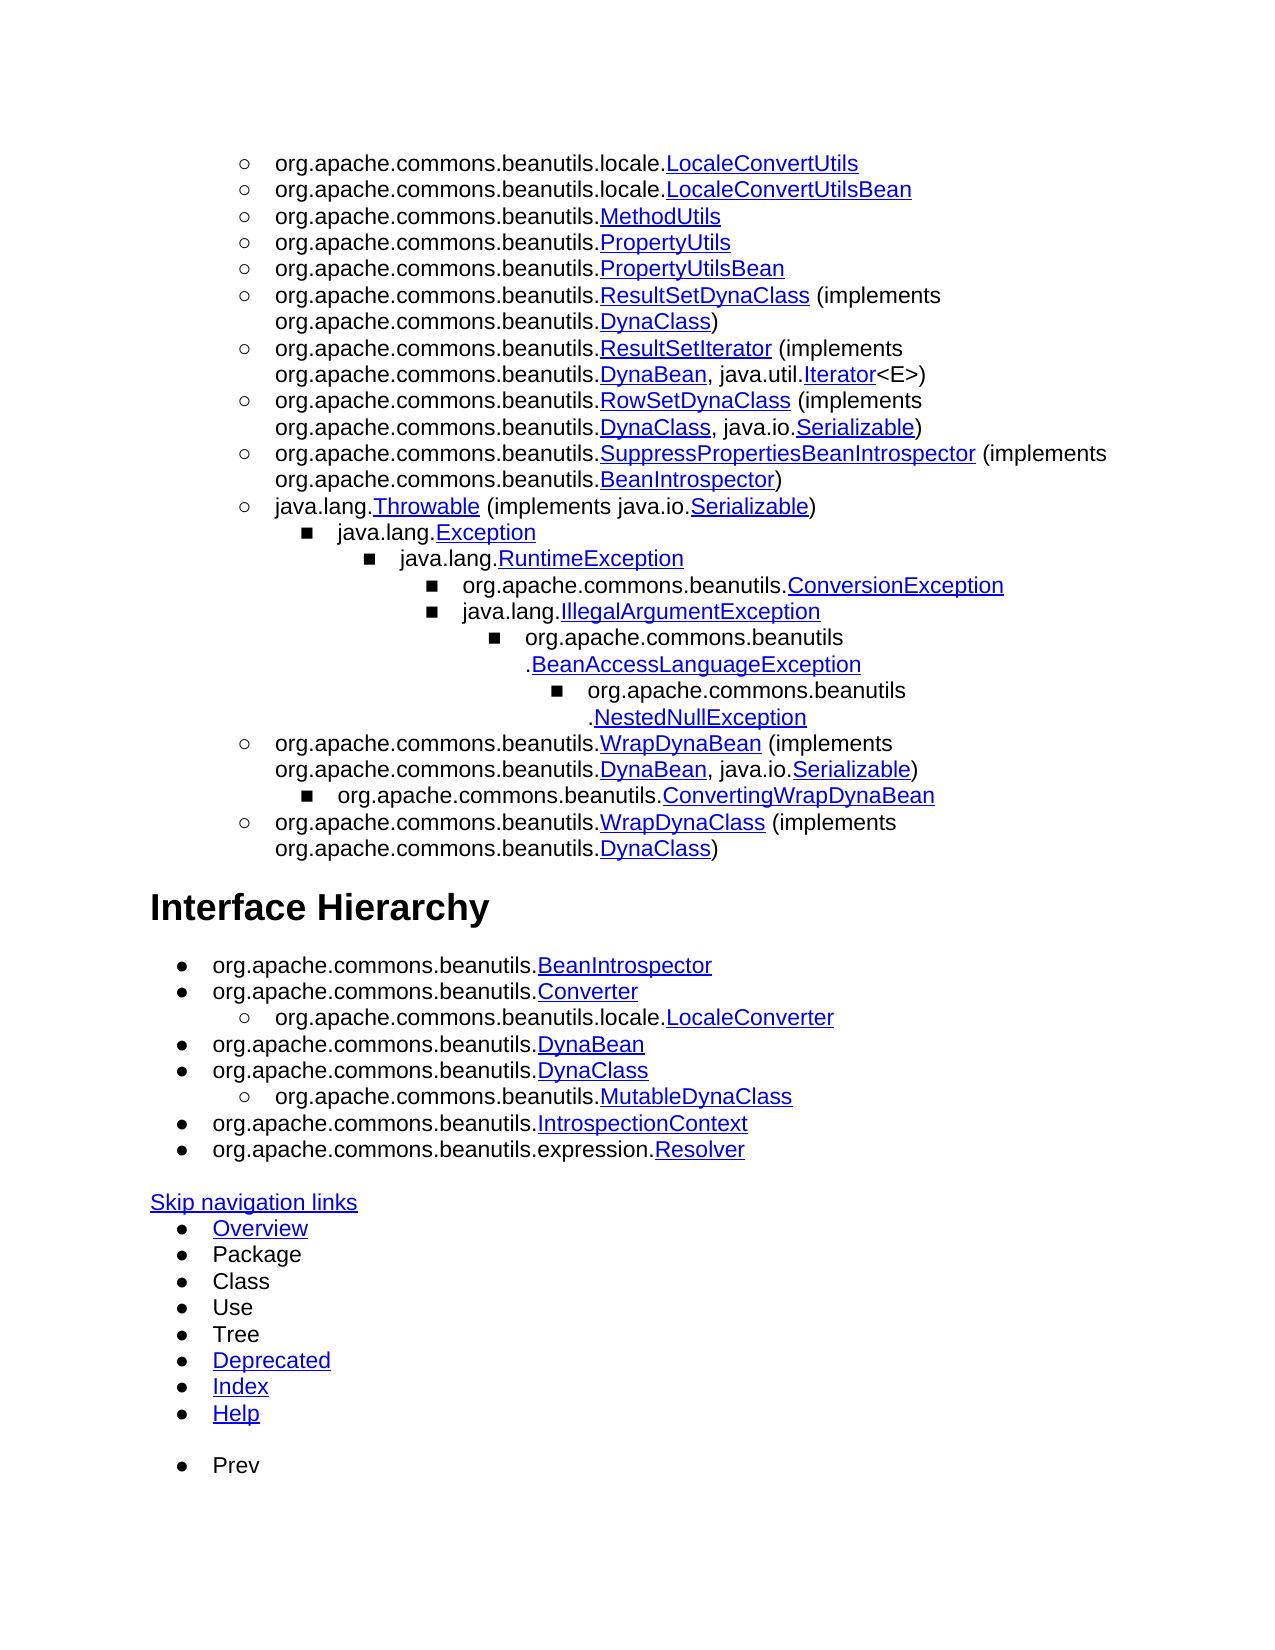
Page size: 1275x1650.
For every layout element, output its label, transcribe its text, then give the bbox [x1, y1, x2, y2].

list Index [175, 1373, 1125, 1399]
list org.apache.commons.beanutils.PropertyUtilsBean [237, 255, 1125, 282]
list Prev [175, 1452, 1125, 1479]
list Class [175, 1268, 1125, 1294]
list org.apache.commons.beanutils.MutableDynaClass [237, 1083, 1125, 1110]
list org.apache.commons.beanutils.locale.LocaleConverter [237, 1004, 1125, 1031]
list org.apache.commons.beanutils.RowSetDynaClass (implements org.apache.commons.beanutils.DynaClass, java.io.Serializable) [237, 387, 1125, 440]
list org.apache.commons.beanutils.Converter [175, 978, 1125, 1004]
list java.lang.RuntimeException [362, 545, 1125, 572]
list java.lang.Throwable (implements java.io.Serializable) [237, 493, 1125, 519]
subtitle Interface Hierarchy [150, 885, 1125, 928]
list Tree [175, 1321, 1125, 1347]
text Skip navigation links [150, 1189, 1125, 1215]
list org.apache.commons.beanutils.BeanIntrospector [175, 952, 1125, 978]
list Deprecated [175, 1347, 1125, 1373]
list Package [175, 1241, 1125, 1268]
list org.apache.commons.beanutils.SuppressPropertiesBeanIntrospector (implements org.apache.commons.beanutils.BeanIntrospector) [237, 440, 1125, 493]
list org.apache.commons.beanutils.IntrospectionContext [175, 1110, 1125, 1136]
list org.apache.commons.beanutils.locale.LocaleConvertUtilsBean [237, 176, 1125, 203]
list java.lang.IllegalArgumentException [425, 598, 1125, 624]
list org.apache.commons.beanutils.DynaClass [175, 1057, 1125, 1083]
list org.apache.commons.beanutils.NestedNullException [550, 677, 1125, 730]
list Help [175, 1399, 1125, 1426]
list org.apache.commons.beanutils.ResultSetIterator (implements org.apache.commons.beanutils.DynaBean, java.util.Iterator<E>) [237, 334, 1125, 387]
list org.apache.commons.beanutils.ResultSetDynaClass (implements org.apache.commons.beanutils.DynaClass) [237, 282, 1125, 334]
list java.lang.Exception [300, 519, 1125, 545]
list Use [175, 1294, 1125, 1321]
list org.apache.commons.beanutils.ConvertingWrapDynaBean [300, 782, 1125, 809]
list org.apache.commons.beanutils.WrapDynaClass (implements org.apache.commons.beanutils.DynaClass) [237, 809, 1125, 862]
list org.apache.commons.beanutils.ConversionException [425, 572, 1125, 598]
list org.apache.commons.beanutils.BeanAccessLanguageException [487, 624, 1125, 677]
list org.apache.commons.beanutils.PropertyUtils [237, 229, 1125, 255]
list org.apache.commons.beanutils.expression.Resolver [175, 1136, 1125, 1162]
list org.apache.commons.beanutils.locale.LocaleConvertUtils [237, 150, 1125, 176]
list Overview [175, 1215, 1125, 1241]
list org.apache.commons.beanutils.MethodUtils [237, 203, 1125, 229]
list org.apache.commons.beanutils.DynaBean [175, 1031, 1125, 1057]
list org.apache.commons.beanutils.WrapDynaBean (implements org.apache.commons.beanutils.DynaBean, java.io.Serializable) [237, 730, 1125, 782]
